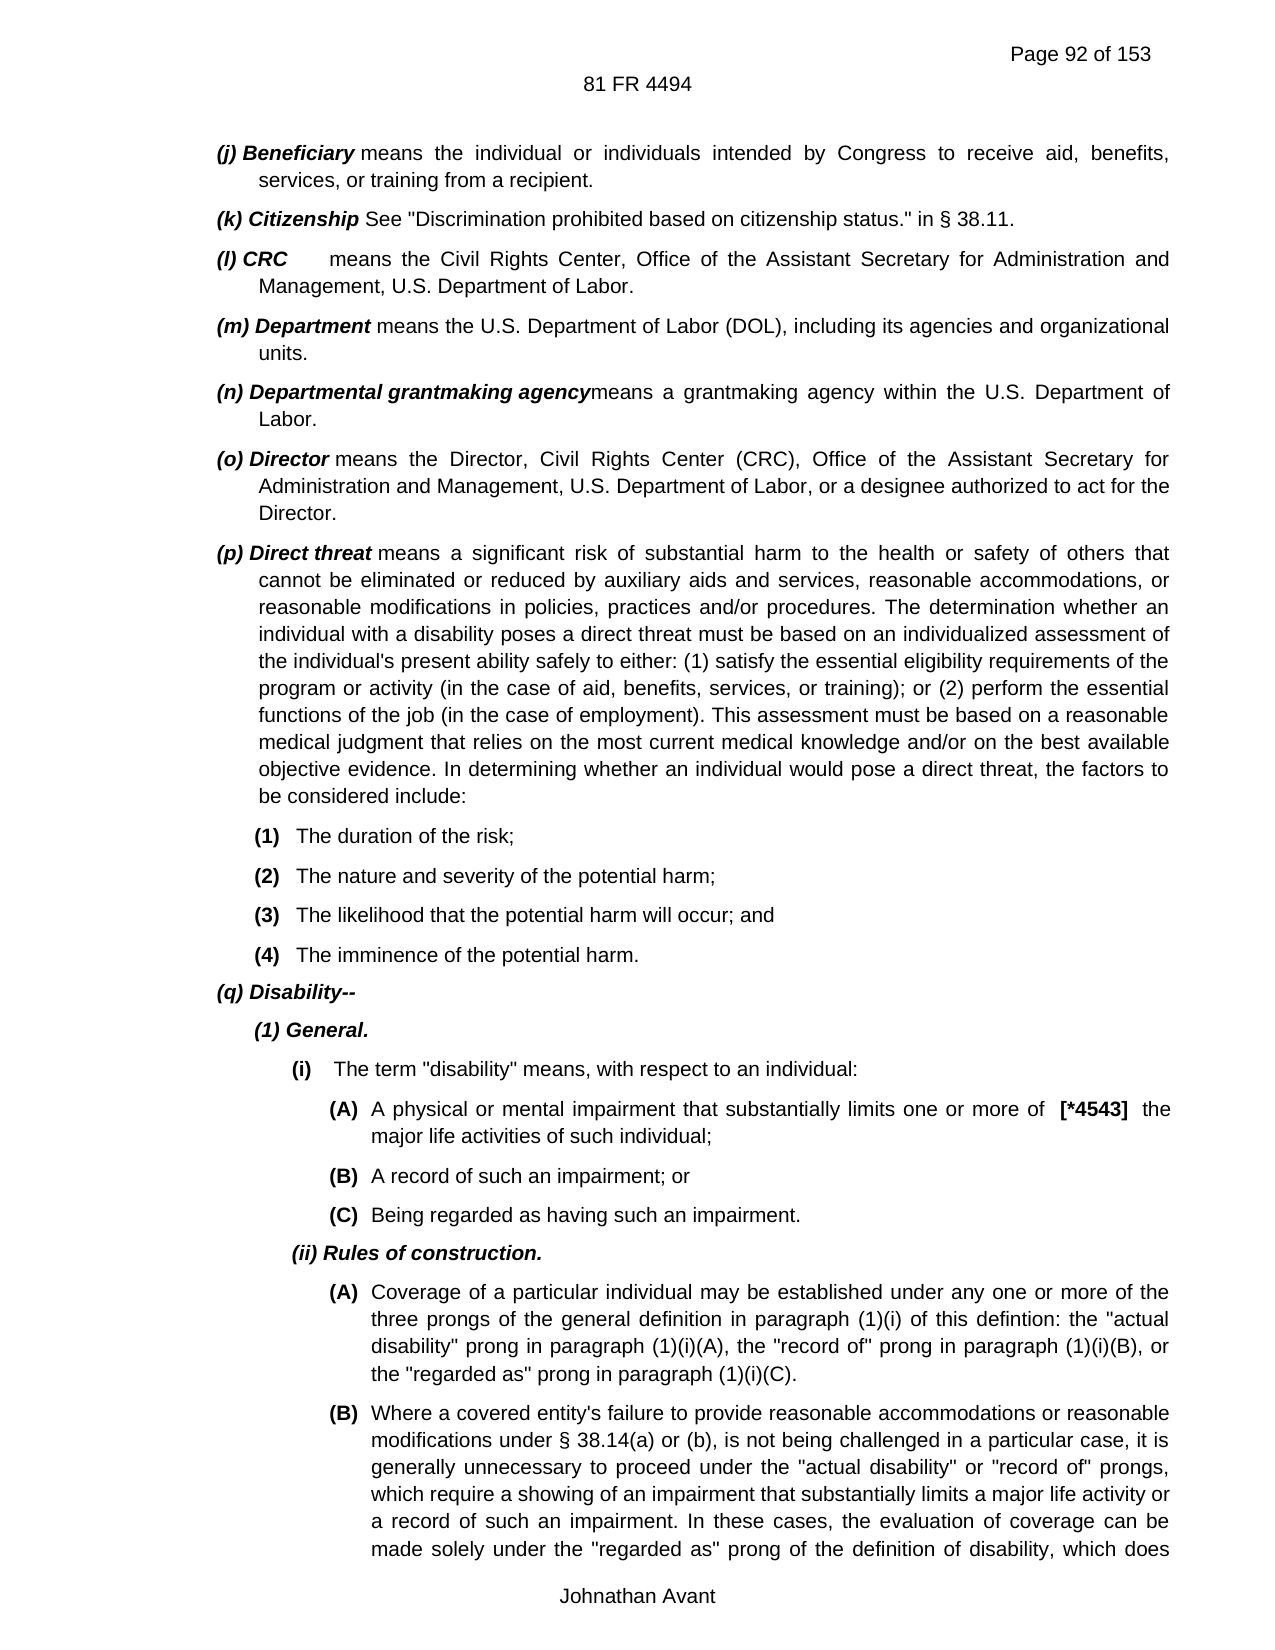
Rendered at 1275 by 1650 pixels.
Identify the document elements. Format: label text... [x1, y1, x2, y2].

list A physical or mental impairment that substantially limits one or more of [*4543] the major life activities of such individual; [329, 1094, 1171, 1148]
list Coverage of a particular individual may be established under any one or more of the three prongs of the general definition in paragraph (1)(i) of this defintion: the "actual disability" prong in paragraph (1)(i)(A), the "record of" prong in paragraph (1)(i)(B), or the "regarded as" prong in paragraph (1)(i)(C). [329, 1277, 1171, 1385]
list See "Discrimination prohibited based on citizenship status." in § 38.11. [217, 204, 1171, 231]
list The nature and severity of the potential harm; [254, 860, 1171, 887]
list A record of such an impairment; or [329, 1160, 1171, 1187]
list means the individual or individuals intended by Congress to receive aid, benefits, services, or training from a recipient. [217, 137, 1171, 192]
list The imminence of the potential harm. [254, 939, 1171, 967]
list means the U.S. Department of Labor (DOL), including its agencies and organizational units. [217, 310, 1171, 364]
list means the Civil Rights Center, Office of the Assistant Secretary for Administration and Management, U.S. Department of Labor. [217, 244, 1171, 298]
list means the Director, Civil Rights Center (CRC), Office of the Assistant Secretary for Administration and Management, U.S. Department of Labor, or a designee authorized to act for the Director. [217, 444, 1171, 525]
list The duration of the risk; [254, 821, 1171, 848]
list The term "disability" means, with respect to an individual: [292, 1054, 1171, 1081]
list The likelihood that the potential harm will occur; and [254, 900, 1171, 927]
list gencymeans a grantmaking agency within the U.S. Department of Labor. [217, 377, 1171, 431]
list Being regarded as having such an impairment. [329, 1200, 1171, 1227]
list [329, 1398, 1171, 1560]
list means a significant risk of substantial harm to the health or safety of others that cannot be eliminated or reduced by auxiliary aids and services, reasonable accommodations, or reasonable modifications in policies, practices and/or procedures. The determination whether an individual with a disability poses a direct threat must be based on an individualized assessment of the individual's present ability safely to either: (1) satisfy the essential eligibility requirements of the program or activity (in the case of aid, benefits, services, or training); or (2) perform the essential functions of the job (in the case of employment). This assessment must be based on a reasonable medical judgment that relies on the most current medical knowledge and/or on the best available objective evidence. In determining whether an individual would pose a direct threat, the factors to be considered include: [217, 537, 1171, 808]
